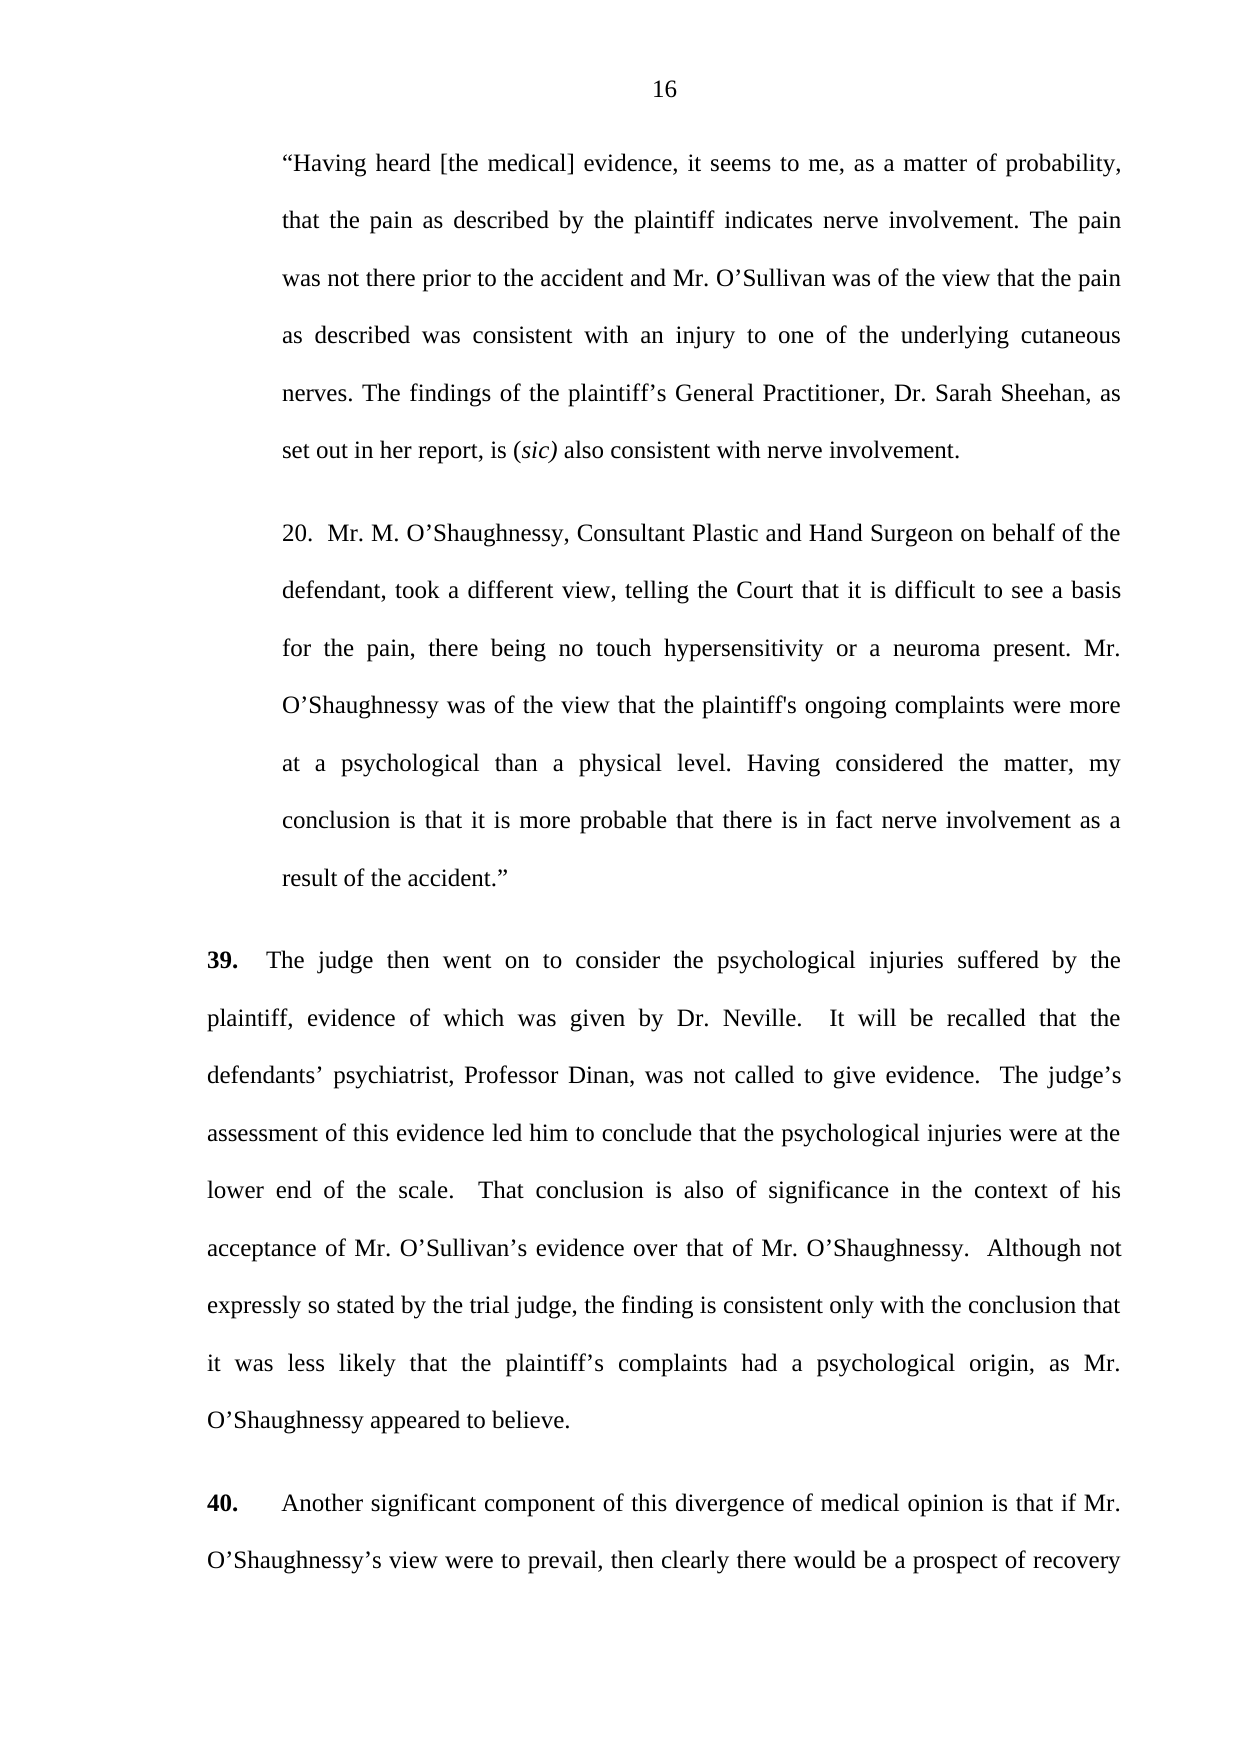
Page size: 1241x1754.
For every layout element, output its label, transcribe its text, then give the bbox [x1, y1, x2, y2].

text 20. Mr. M. O’Shaughnessy, Consultant Plastic and Hand Surgeon on behalf of the defendant, took a different view, telling the Court that it is difficult to see a basis for the pain, there being no touch hypersensitivity or a neuroma present. Mr. O’Shaughnessy was of the view that the plaintiff's ongoing complaints were more at a psychological than a physical level. Having considered the matter, my conclusion is that it is more probable that there is in fact nerve involvement as a result of the accident.” [282, 518, 1122, 891]
list The judge then went on to consider the psychological injuries suffered by the plaintiff, evidence of which was given by Dr. Neville. It will be recalled that the defendants’ psychiatrist, Professor Dinan, was not called to give evidence. The judge’s assessment of this evidence led him to conclude that the psychological injuries were at the lower end of the scale. That conclusion is also of significance in the context of his acceptance of Mr. O’Sullivan’s evidence over that of Mr. O’Shaughnessy. Although not expressly so stated by the trial judge, the finding is consistent only with the conclusion that it was less likely that the plaintiff’s complaints had a psychological origin, as Mr. O’Shaughnessy appeared to believe. [207, 945, 1122, 1434]
text “Having heard [the medical] evidence, it seems to me, as a matter of probability, that the pain as described by the plaintiff indicates nerve involvement. The pain was not there prior to the accident and Mr. O’Sullivan was of the view that the pain as described was consistent with an injury to one of the underlying cutaneous nerves. The findings of the plaintiff’s General Practitioner, Dr. Sarah Sheehan, as set out in her report, is (sic) also consistent with nerve involvement. [282, 148, 1122, 464]
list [207, 1488, 1122, 1574]
